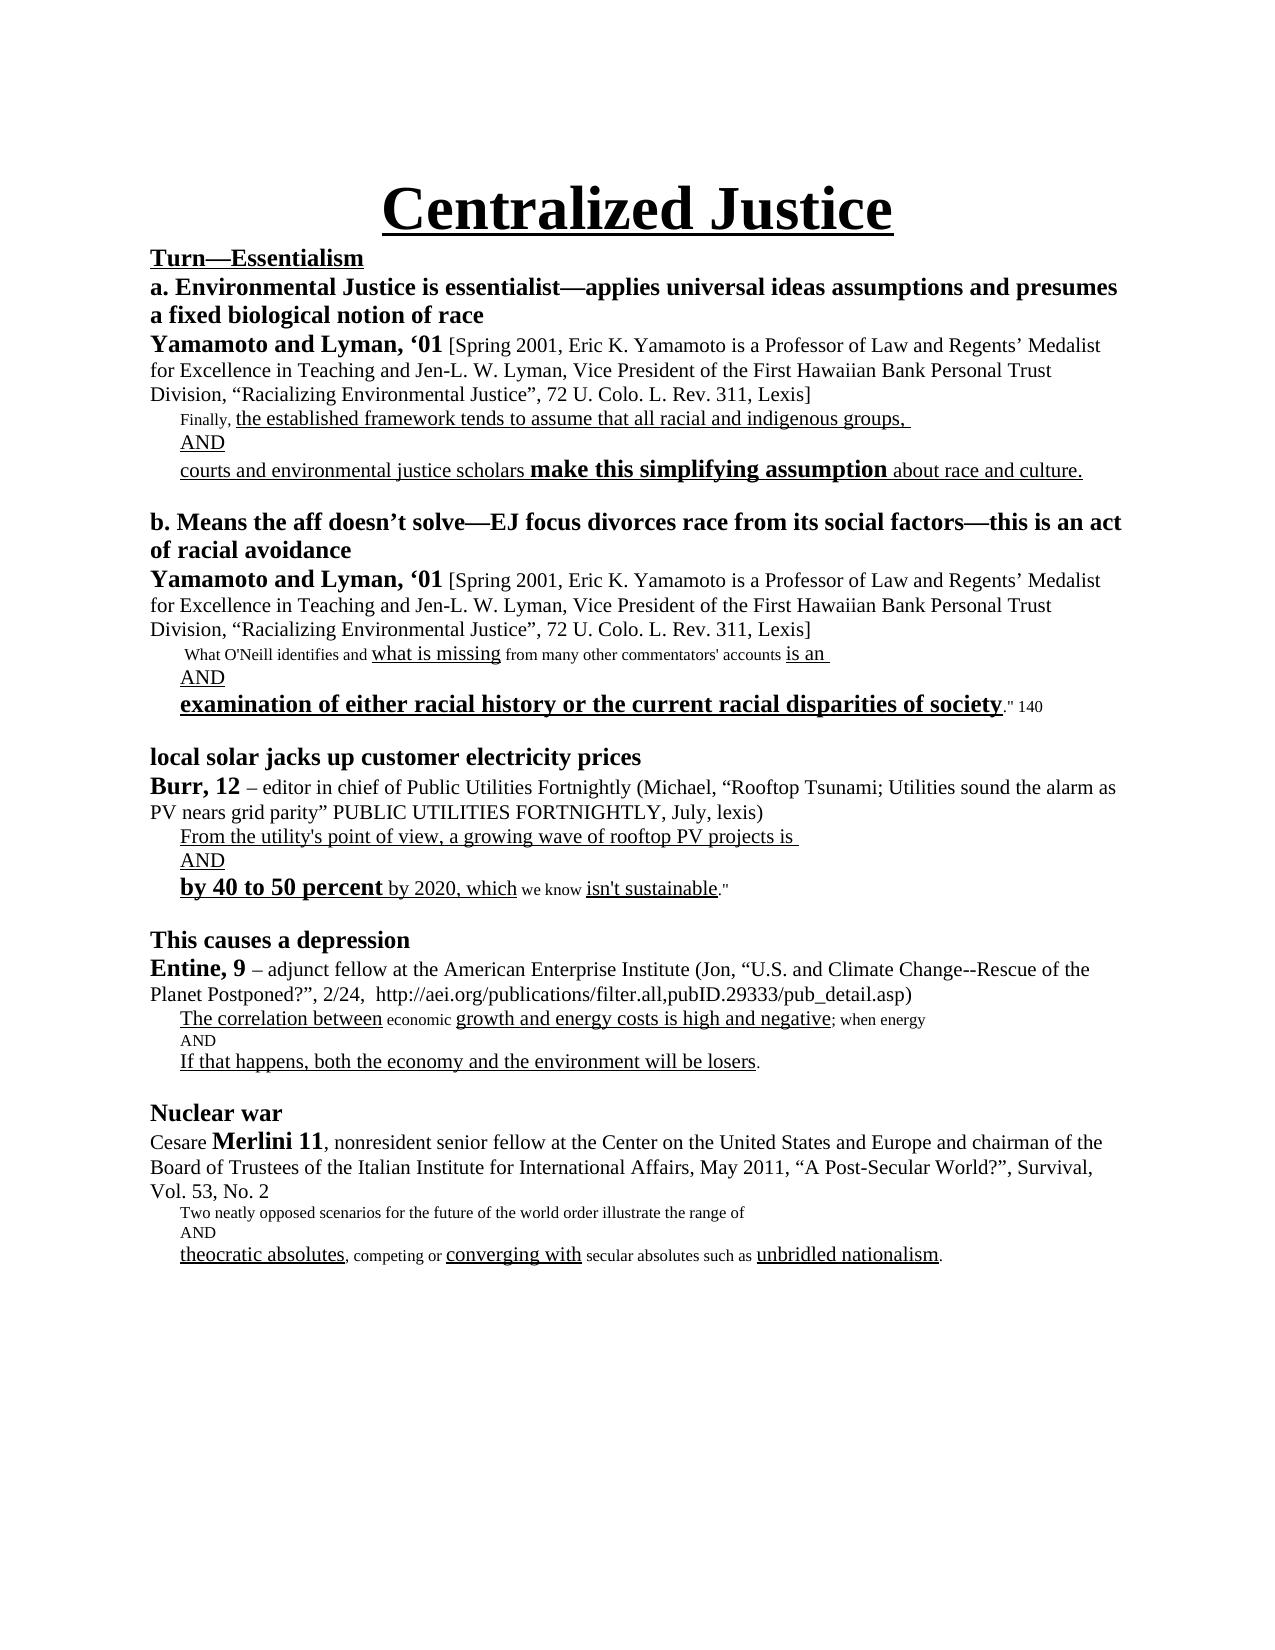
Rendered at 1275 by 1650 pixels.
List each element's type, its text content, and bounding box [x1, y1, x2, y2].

text Entine, 9 – adjunct fellow at the American Enterprise Institute (Jon, “U.S. and Climate Change--Rescue of the Planet Postponed?”, 2/24, http://aei.org/publications/filter.all,pubID.29333/pub_detail.asp) [150, 953, 1125, 1006]
text AND [180, 430, 1095, 454]
text Nuclear war [150, 1098, 1125, 1126]
text b. Means the aff doesn’t solve—EJ focus divorces race from its social factors—this is an act of racial avoidance [150, 507, 1125, 564]
text AND [180, 1222, 1095, 1242]
subtitle Centralized Justice [150, 171, 1125, 243]
text AND [180, 848, 1095, 872]
text Cesare Merlini 11, nonresident senior fellow at the Center on the United States and Europe and chairman of the Board of Trustees of the Italian Institute for International Affairs, May 2011, “A Post-Secular World?”, Survival, Vol. 53, No. 2 [150, 1126, 1125, 1203]
text local solar jacks up customer electricity prices [150, 742, 1125, 771]
text The correlation between economic growth and energy costs is high and negative; when energy [180, 1006, 1095, 1030]
text by 40 to 50 percent by 2020, which we know isn't sustainable." [180, 872, 1095, 901]
text What O'Neill identifies and what is missing from many other commentators' accounts is an [180, 641, 1095, 665]
text theocratic absolutes, competing or converging with secular absolutes such as unbridled nationalism. [180, 1242, 1095, 1266]
text If that happens, both the economy and the environment will be losers. [180, 1049, 1095, 1073]
text This causes a depression [150, 925, 1125, 953]
text Burr, 12 – editor in chief of Public Utilities Fortnightly (Michael, “Rooftop Tsunami; Utilities sound the alarm as PV nears grid parity” PUBLIC UTILITIES FORTNIGHTLY, July, lexis) [150, 771, 1125, 824]
text Finally, the established framework tends to assume that all racial and indigenous groups, [180, 406, 1095, 430]
text Turn—Essentialism [150, 243, 1125, 272]
text Two neatly opposed scenarios for the future of the world order illustrate the range of [180, 1203, 1095, 1222]
text AND [180, 1030, 1095, 1049]
text AND [180, 665, 1095, 689]
text examination of either racial history or the current racial disparities of society." 140 [180, 689, 1095, 718]
text a. Environmental Justice is essentialist—applies universal ideas assumptions and presumes a fixed biological notion of race [150, 272, 1125, 329]
text Yamamoto and Lyman, ‘01 [Spring 2001, Eric K. Yamamoto is a Professor of Law and Regents’ Medalist for Excellence in Teaching and Jen-L. W. Lyman, Vice President of the First Hawaiian Bank Personal Trust Division, “Racializing Environmental Justice”, 72 U. Colo. L. Rev. 311, Lexis] [150, 329, 1125, 406]
text From the utility's point of view, a growing wave of rooftop PV projects is [180, 824, 1095, 848]
text courts and environmental justice scholars make this simplifying assumption about race and culture. [180, 454, 1095, 483]
text Yamamoto and Lyman, ‘01 [Spring 2001, Eric K. Yamamoto is a Professor of Law and Regents’ Medalist for Excellence in Teaching and Jen-L. W. Lyman, Vice President of the First Hawaiian Bank Personal Trust Division, “Racializing Environmental Justice”, 72 U. Colo. L. Rev. 311, Lexis] [150, 564, 1125, 641]
